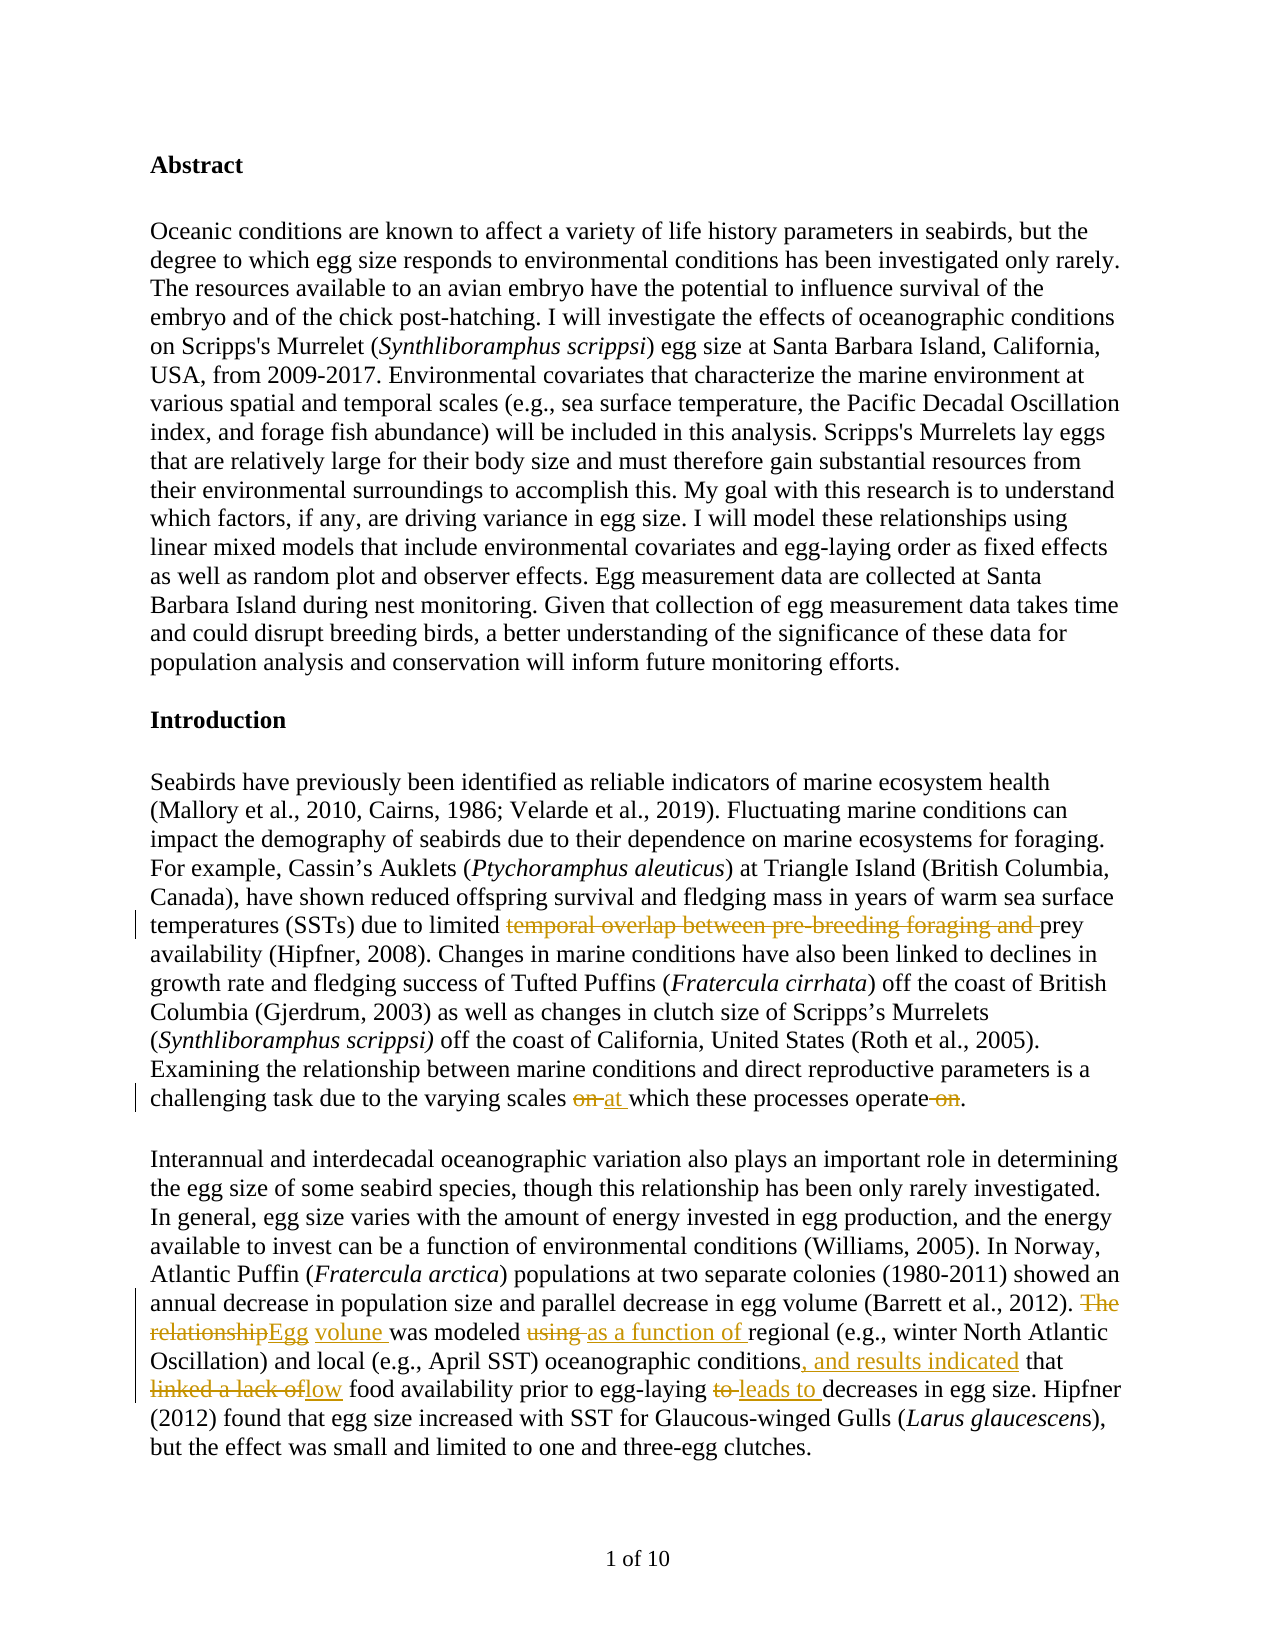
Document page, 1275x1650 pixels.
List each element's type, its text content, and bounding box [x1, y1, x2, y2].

text Introduction [150, 705, 1125, 733]
text Seabirds have previously been identified as reliable indicators of marine ecosystem health (Mallory et al., 2010, Cairns, 1986; Velarde et al., 2019). Fluctuating marine conditions can impact the demography of seabirds due to their dependence on marine ecosystems for foraging. For example, Cassin’s Auklets (Ptychoramphus aleuticus) at Triangle Island (British Columbia, Canada), have shown reduced offspring survival and fledging mass in years of warm sea surface temperatures (SSTs) due to limited prey availability (Hipfner, 2008). Changes in marine conditions have also been linked to declines in growth rate and fledging success of Tufted Puffins (Fratercula cirrhata) off the coast of British Columbia (Gjerdrum, 2003) as well as changes in clutch size of Scripps’s Murrelets (Synthliboramphus scrippsi) off the coast of California, United States (Roth et al., 2005). Examining the relationship between marine conditions and direct reproductive parameters is a challenging task due to the varying scales which these processes operate. [150, 767, 1125, 1112]
text Oceanic conditions are known to affect a variety of life history parameters in seabirds, but the degree to which egg size responds to environmental conditions has been investigated only rarely. The resources available to an avian embryo have the potential to influence survival of the embryo and of the chick post-hatching. I will investigate the effects of oceanographic conditions on Scripps's Murrelet (Synthliboramphus scrippsi) egg size at Santa Barbara Island, California, USA, from 2009-2017. Environmental covariates that characterize the marine environment at various spatial and temporal scales (e.g., sea surface temperature, the Pacific Decadal Oscillation index, and forage fish abundance) will be included in this analysis. Scripps's Murrelets lay eggs that are relatively large for their body size and must therefore gain substantial resources from their environmental surroundings to accomplish this. My goal with this research is to understand which factors, if any, are driving variance in egg size. I will model these relationships using linear mixed models that include environmental covariates and egg-laying order as fixed effects as well as random plot and observer effects. Egg measurement data are collected at Santa Barbara Island during nest monitoring. Given that collection of egg measurement data takes time and could disrupt breeding birds, a better understanding of the significance of these data for population analysis and conservation will inform future monitoring efforts. [150, 216, 1125, 676]
text Interannual and interdecadal oceanographic variation also plays an important role in determining the egg size of some seabird species, though this relationship has been only rarely investigated. In general, egg size varies with the amount of energy invested in egg production, and the energy available to invest can be a function of environmental conditions (Williams, 2005). In Norway, Atlantic Puffin (Fratercula arctica) populations at two separate colonies (1980-2011) showed an annual decrease in population size and parallel decrease in egg volume (Barrett et al., 2012). was modeled regional (e.g., winter North Atlantic Oscillation) and local (e.g., April SST) oceanographic conditions that food availability prior to egg-laying decreases in egg size. Hipfner (2012) found that egg size increased with SST for Glaucous-winged Gulls (Larus glaucescens), but the effect was small and limited to one and three-egg clutches. [150, 1144, 1125, 1461]
text Abstract [150, 150, 1125, 179]
